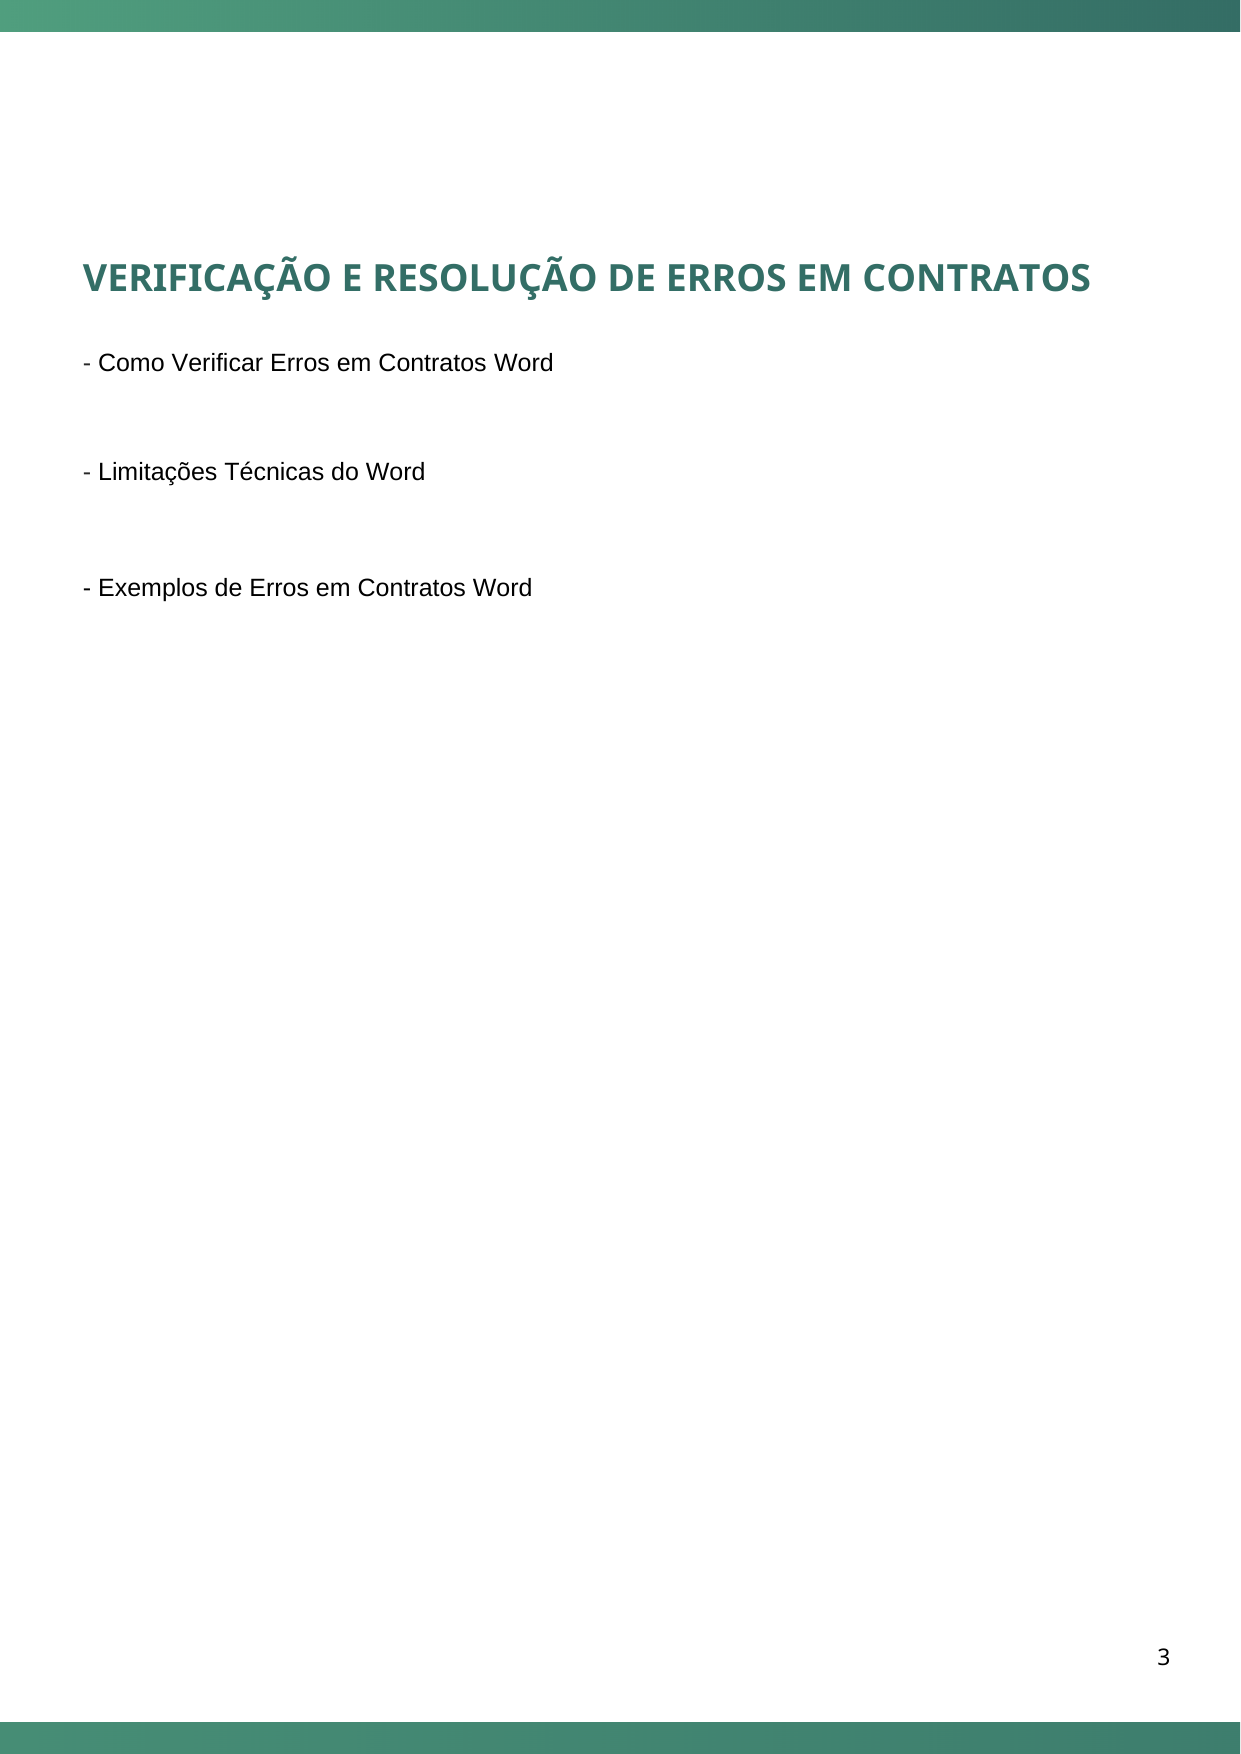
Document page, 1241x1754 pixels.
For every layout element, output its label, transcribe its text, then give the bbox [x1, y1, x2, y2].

text - Exemplos de Erros em Contratos Word [83, 572, 1170, 601]
subtitle VERIFICAÇÃO E RESOLUÇÃO DE ERROS EM CONTRATOS [83, 251, 1170, 302]
picture [0, 1722, 1241, 1754]
text - Limitações Técnicas do Word [83, 457, 1170, 485]
picture [0, 0, 1241, 32]
text - Como Verificar Erros em Contratos Word [83, 348, 1170, 377]
